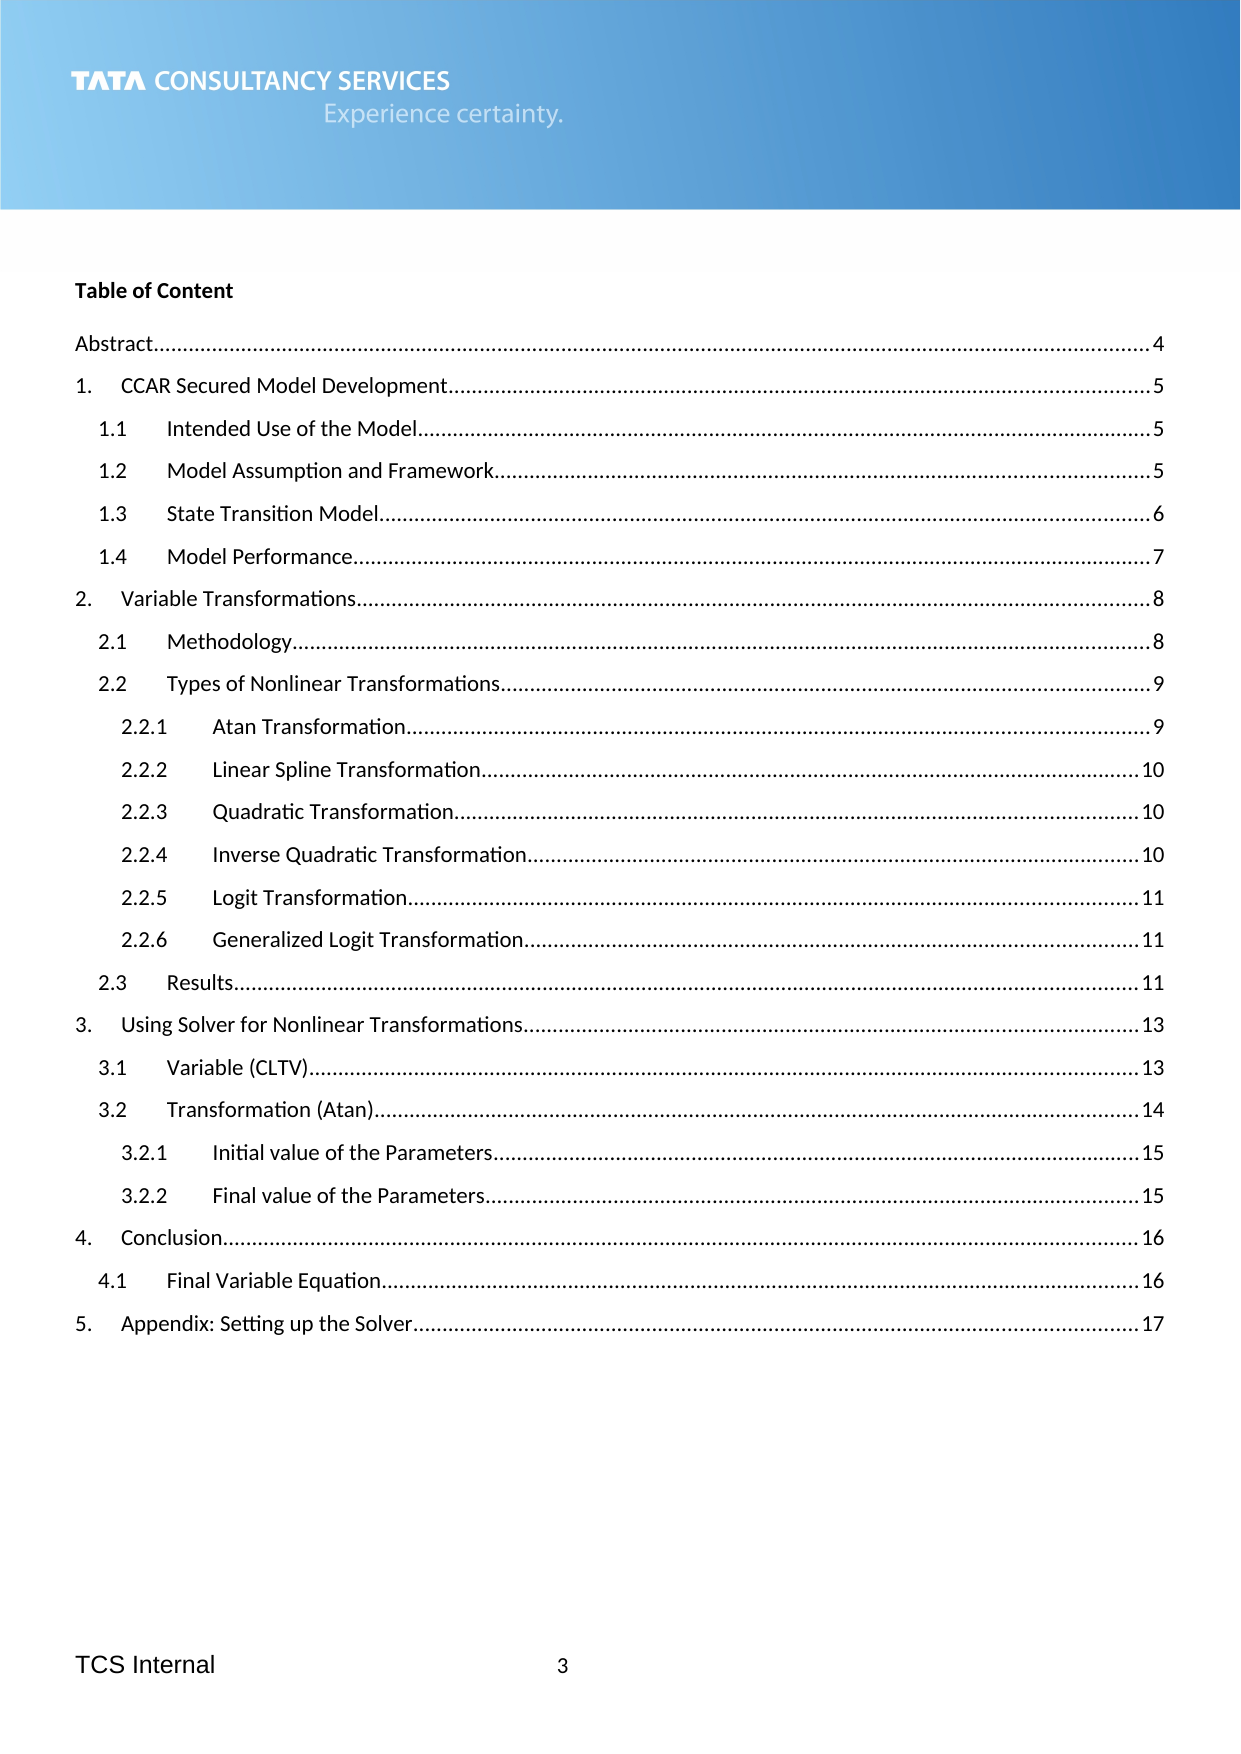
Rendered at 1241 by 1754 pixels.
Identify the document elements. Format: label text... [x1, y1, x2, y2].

text 2.2.5 Logit Transformation 11 [121, 883, 1165, 911]
text Abstract 4 [75, 329, 1165, 357]
text 2.1 Methodology 8 [98, 627, 1165, 655]
text Table of Content [75, 131, 1165, 304]
text 2.3 Results 11 [98, 968, 1165, 996]
text 4. Conclusion 16 [75, 1223, 1165, 1251]
text 5. Appendix: Setting up the Solver 17 [75, 1309, 1165, 1337]
picture [0, 0, 1241, 272]
text 1.4 Model Performance 7 [98, 542, 1165, 570]
text 2.2.3 Quadratic Transformation 10 [121, 797, 1165, 825]
text 2. Variable Transformations 8 [75, 584, 1165, 612]
text 2.2.6 Generalized Logit Transformation 11 [121, 925, 1165, 953]
text 1.3 State Transition Model 6 [98, 499, 1165, 527]
text 3.2 Transformation (Atan) 14 [98, 1096, 1165, 1124]
text 2.2.2 Linear Spline Transformation 10 [121, 755, 1165, 783]
text 2.2.4 Inverse Quadratic Transformation 10 [121, 840, 1165, 868]
text 2.2 Types of Nonlinear Transformations 9 [98, 669, 1165, 698]
text 1. CCAR Secured Model Development 5 [75, 371, 1165, 399]
text 4.1 Final Variable Equation 16 [98, 1266, 1165, 1294]
text 1.2 Model Assumption and Framework 5 [98, 457, 1165, 484]
text 3.2.1 Initial value of the Parameters 15 [121, 1138, 1165, 1166]
text 3.1 Variable (CLTV) 13 [98, 1053, 1165, 1081]
text 2.2.1 Atan Transformation 9 [121, 712, 1165, 740]
text 1.1 Intended Use of the Model 5 [98, 414, 1165, 442]
text 3.2.2 Final value of the Parameters 15 [121, 1181, 1165, 1209]
text 3. Using Solver for Nonlinear Transformations 13 [75, 1010, 1165, 1038]
